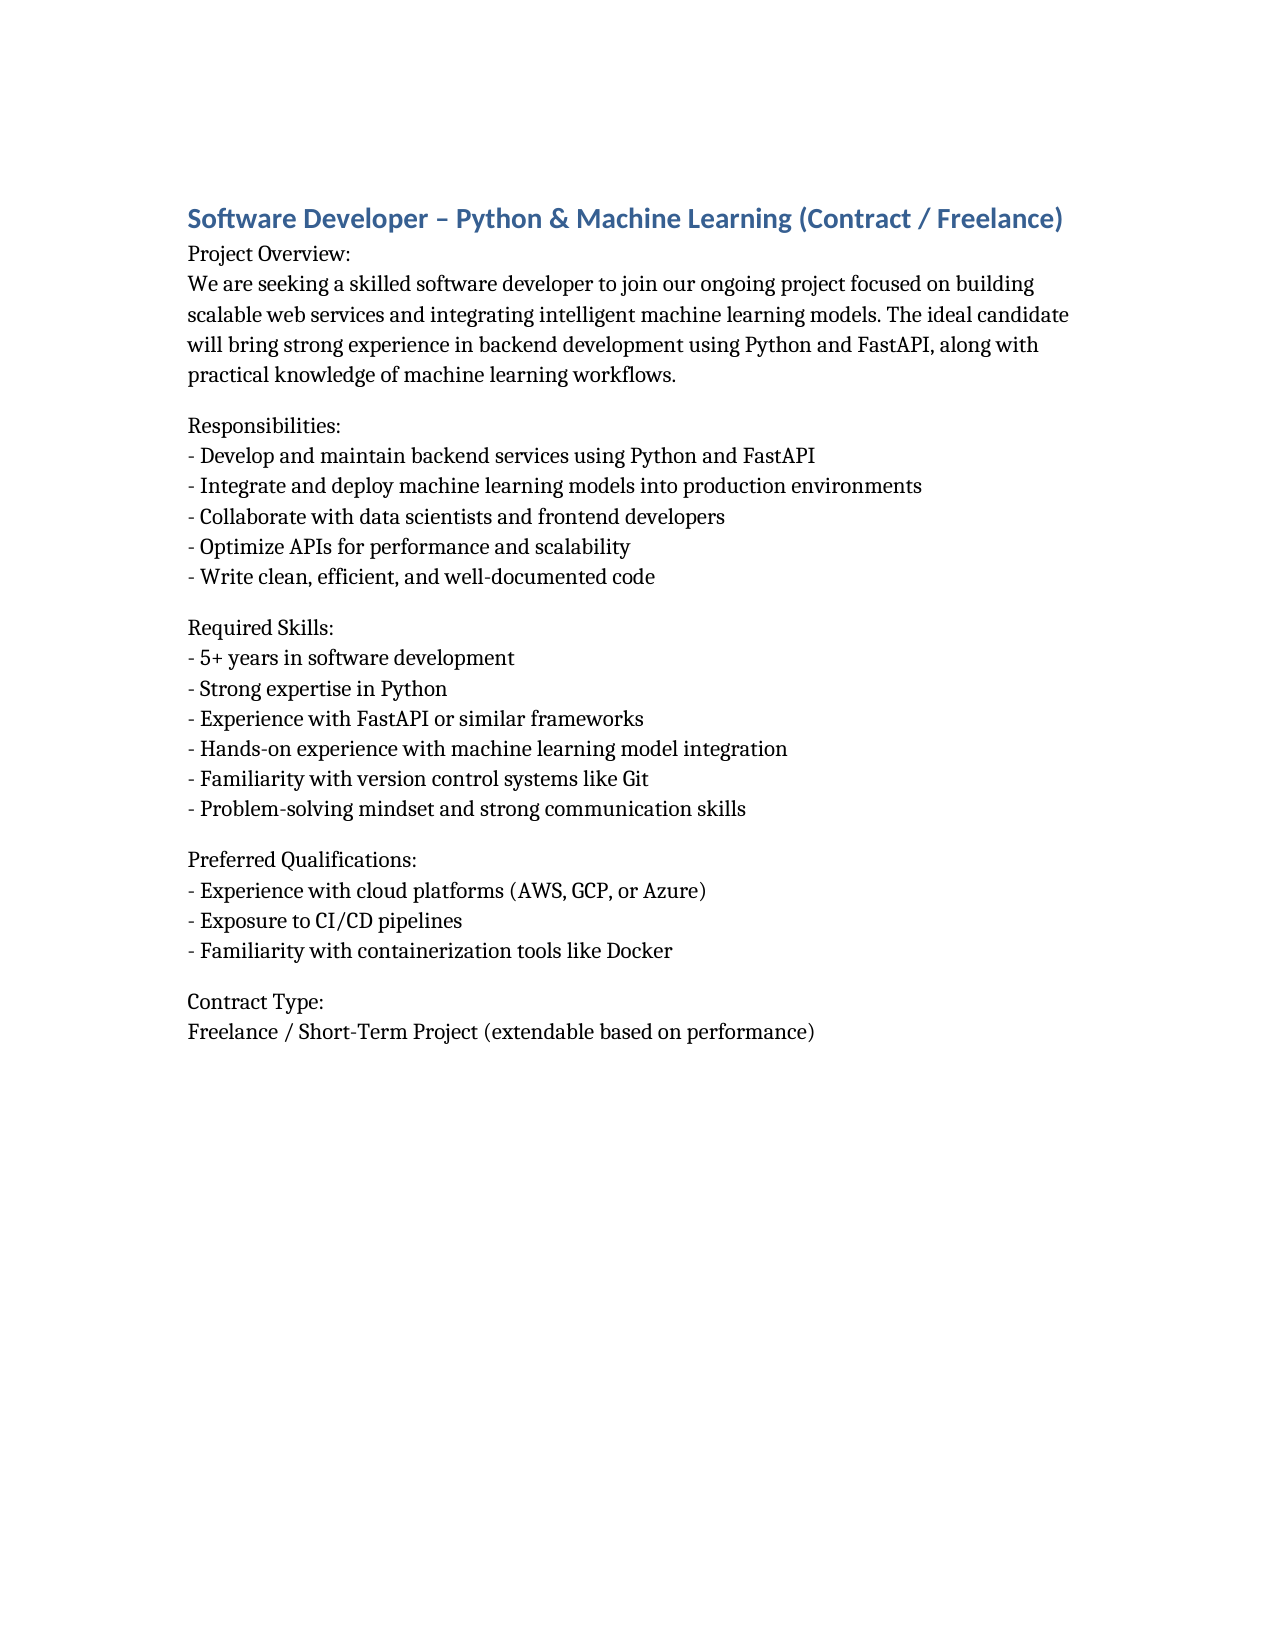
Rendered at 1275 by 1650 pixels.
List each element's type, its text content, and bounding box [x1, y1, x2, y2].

subtitle Software Developer – Python & Machine Learning (Contract / Freelance) [187, 200, 1087, 236]
text Contract Type: Freelance / Short-Term Project (extendable based on performance) [187, 989, 1087, 1045]
text Required Skills: - 5+ years in software development - Strong expertise in Python - Experience with FastAPI or similar frameworks - Hands-on experience with machine learning model integration - Familiarity with version control systems like Git - Problem-solving mindset and strong communication skills [187, 615, 1087, 822]
text Responsibilities: - Develop and maintain backend services using Python and FastAPI - Integrate and deploy machine learning models into production environments - Collaborate with data scientists and frontend developers - Optimize APIs for performance and scalability - Write clean, efficient, and well-documented code [187, 413, 1087, 590]
text Project Overview: We are seeking a skilled software developer to join our ongoing project focused on building scalable web services and integrating intelligent machine learning models. The ideal candidate will bring strong experience in backend development using Python and FastAPI, along with practical knowledge of machine learning workflows. [187, 241, 1087, 388]
text Preferred Qualifications: - Experience with cloud platforms (AWS, GCP, or Azure) - Exposure to CI/CD pipelines - Familiarity with containerization tools like Docker [187, 847, 1087, 964]
